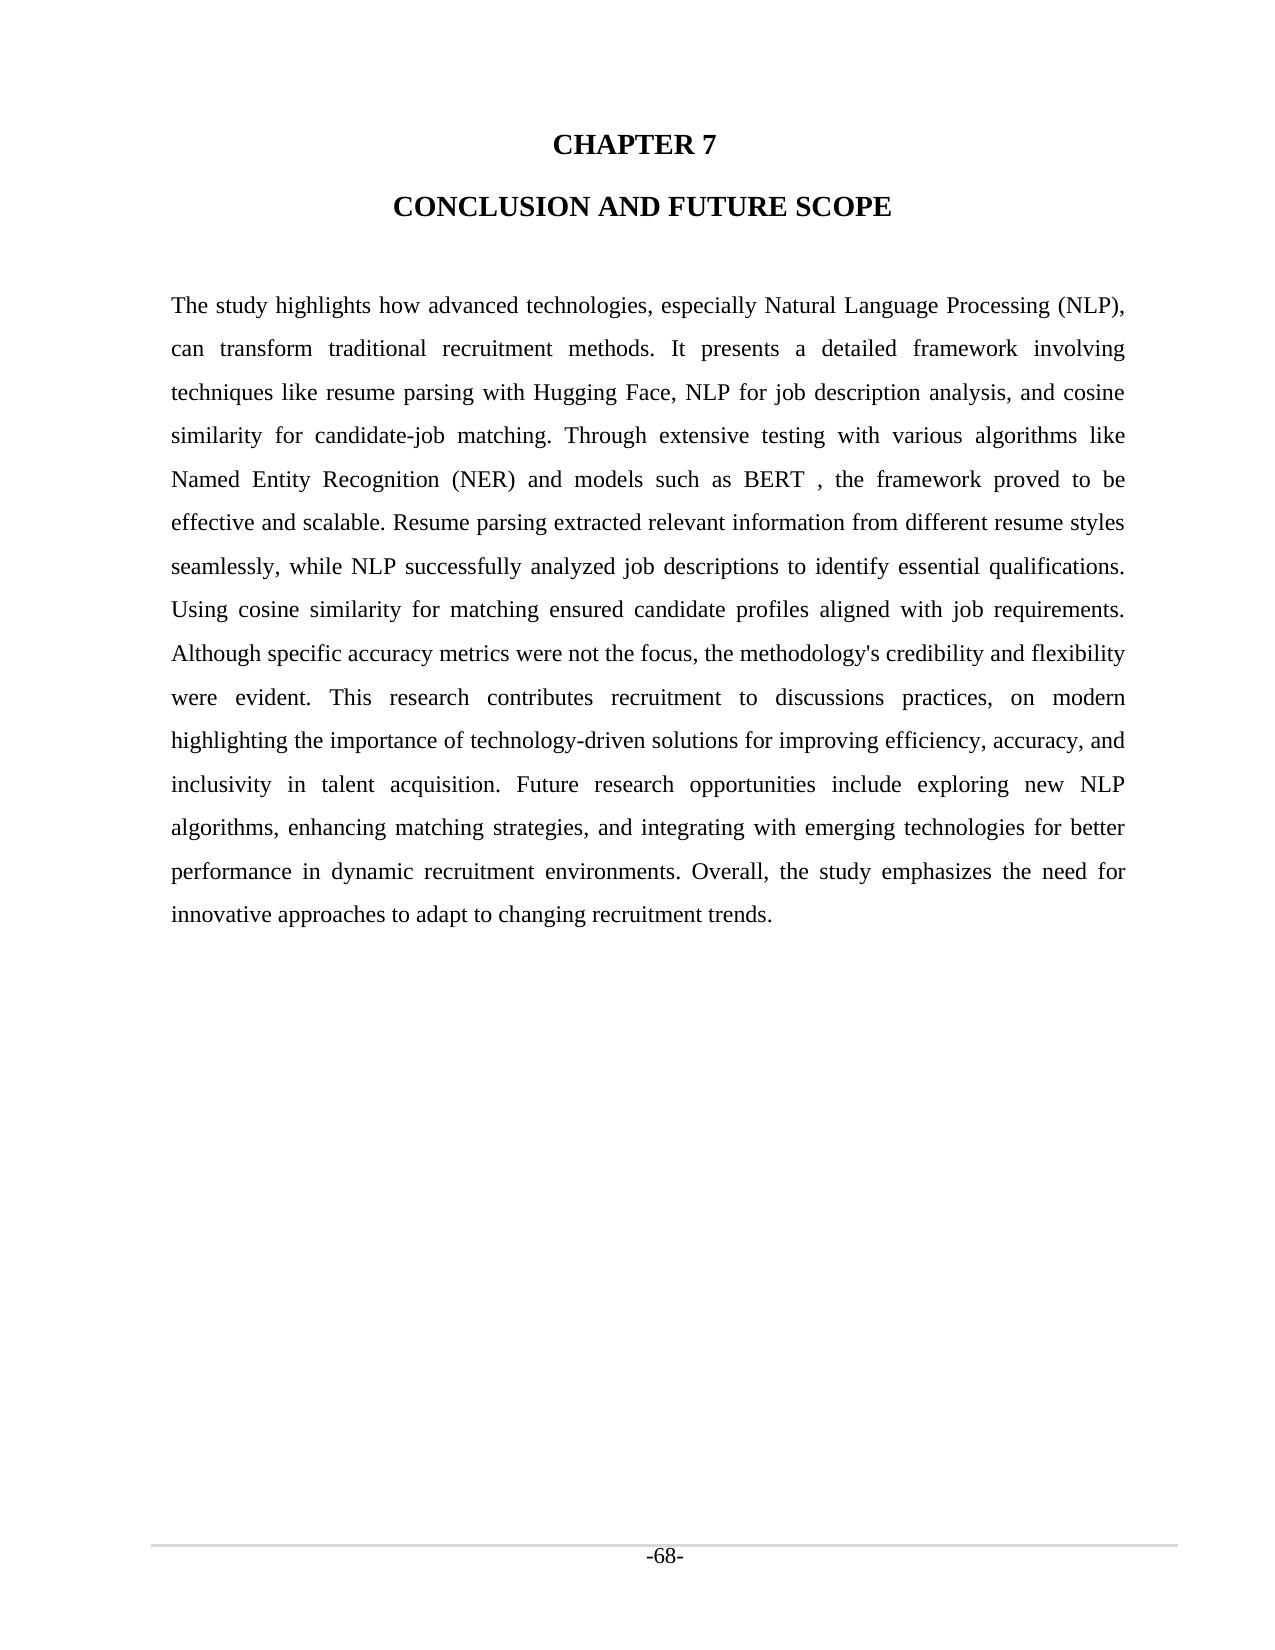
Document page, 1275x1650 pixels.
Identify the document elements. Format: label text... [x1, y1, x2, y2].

text CHAPTER 7 [150, 127, 1119, 161]
text The study highlights how advanced technologies, especially Natural Language Processing (NLP), can transform traditional recruitment methods. It presents a detailed framework involving techniques like resume parsing with Hugging Face, NLP for job description analysis, and cosine similarity for candidate-job matching. Through extensive testing with various algorithms like Named Entity Recognition (NER) and models such as BERT , the framework proved to be effective and scalable. Resume parsing extracted relevant information from different resume styles seamlessly, while NLP successfully analyzed job descriptions to identify essential qualifications. Using cosine similarity for matching ensured candidate profiles aligned with job requirements. Although specific accuracy metrics were not the focus, the methodology's credibility and flexibility were evident. This research contributes recruitment to discussions practices, on modern highlighting the importance of technology-driven solutions for improving efficiency, accuracy, and inclusivity in talent acquisition. Future research opportunities include exploring new NLP algorithms, enhancing matching strategies, and integrating with emerging technologies for better performance in dynamic recruitment environments. Overall, the study emphasizes the need for innovative approaches to adapt to changing recruitment trends. [171, 291, 1127, 928]
text CONCLUSION AND FUTURE SCOPE [150, 189, 1135, 223]
text -68- [646, 1542, 1127, 1568]
